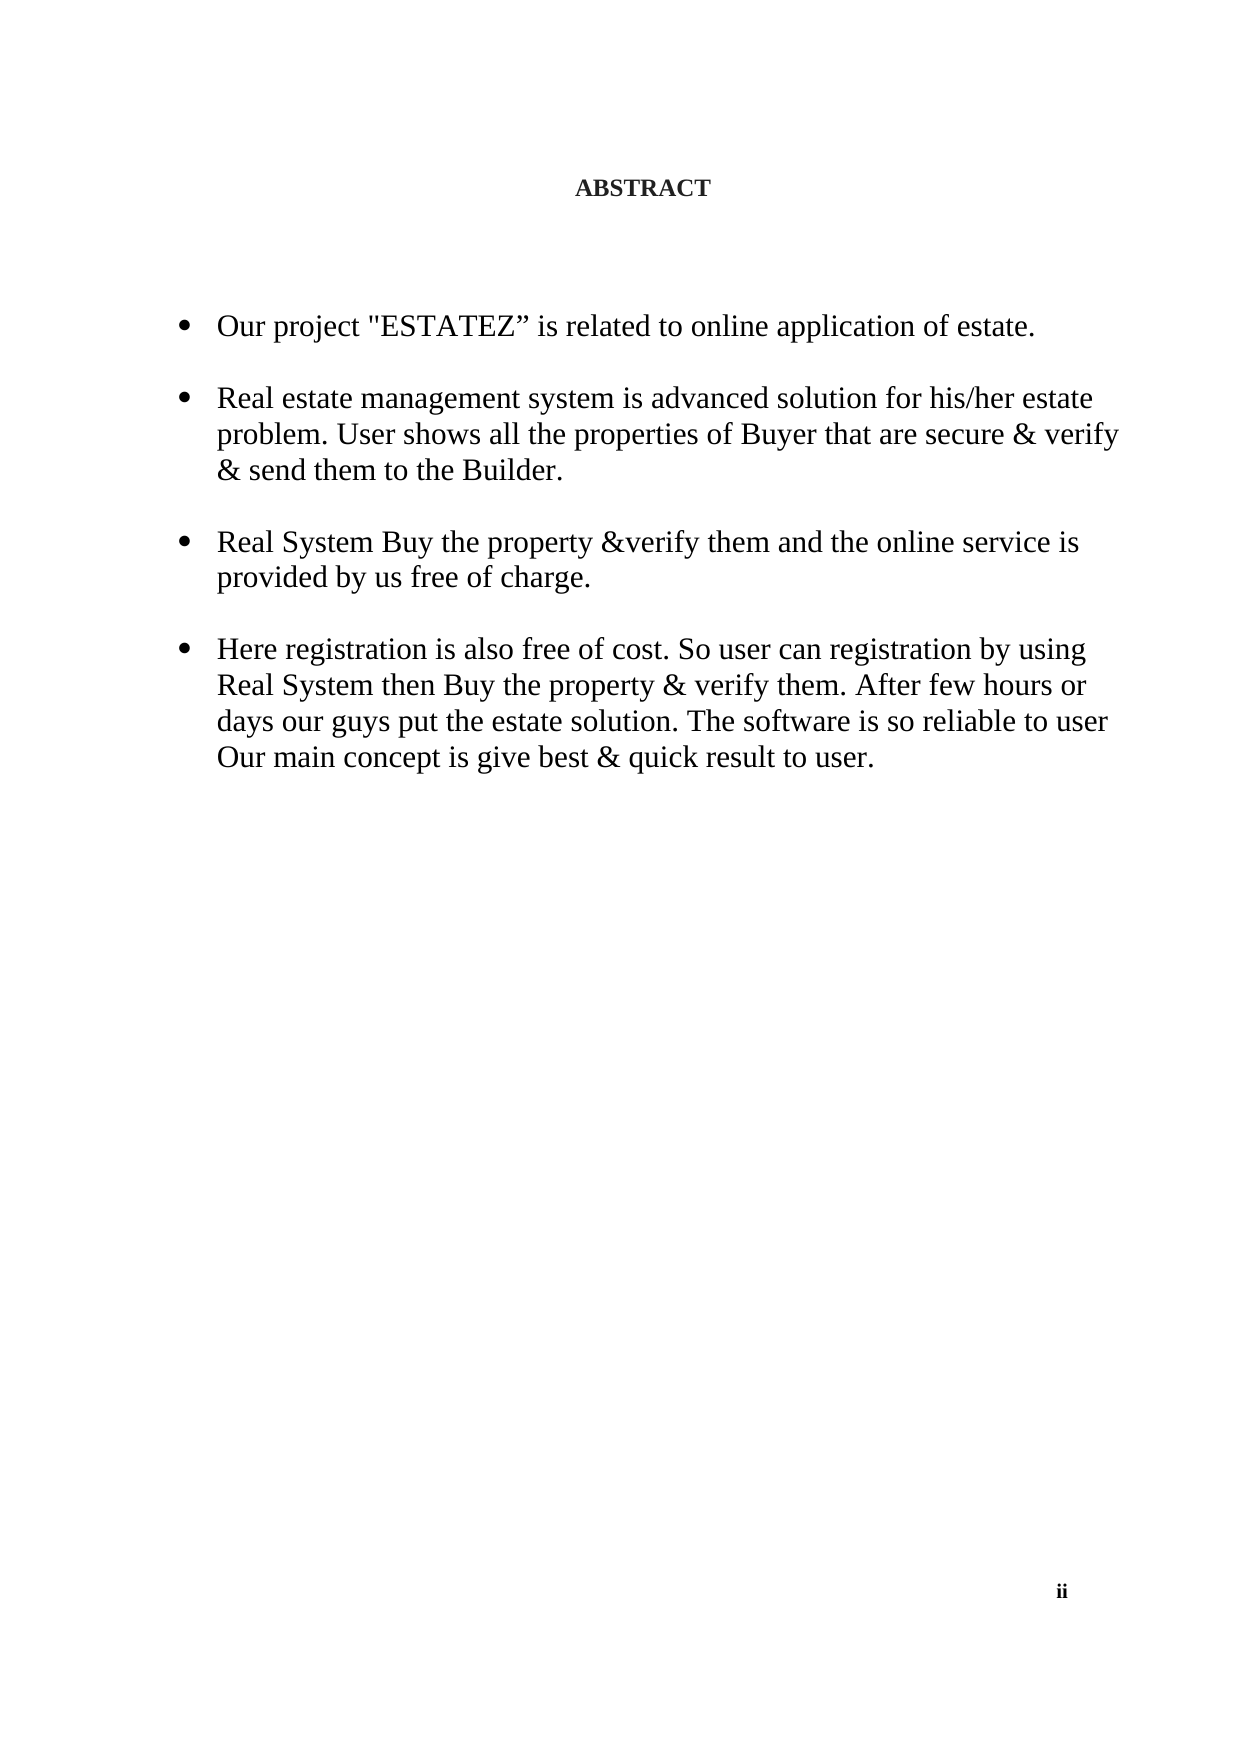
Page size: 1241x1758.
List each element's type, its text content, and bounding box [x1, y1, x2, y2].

list Here registration is also free of cost. So user can registration by using Real System then Buy the property & verify them. After few hours or days our guys put the estate solution. The software is so reliable to user Our main concept is give best & quick result to user. [179, 631, 1144, 774]
text ii [142, 1578, 1067, 1603]
list Our project "ESTATEZ” is related to online application of estate. [179, 307, 1144, 343]
list Real estate management system is advanced solution for his/her estate problem. User shows all the properties of Buyer that are secure & verify & send them to the Builder. [179, 379, 1144, 487]
list Real System Buy the property &verify them and the online service is provided by us free of charge. [179, 523, 1144, 595]
text ABSTRACT [218, 173, 1068, 202]
